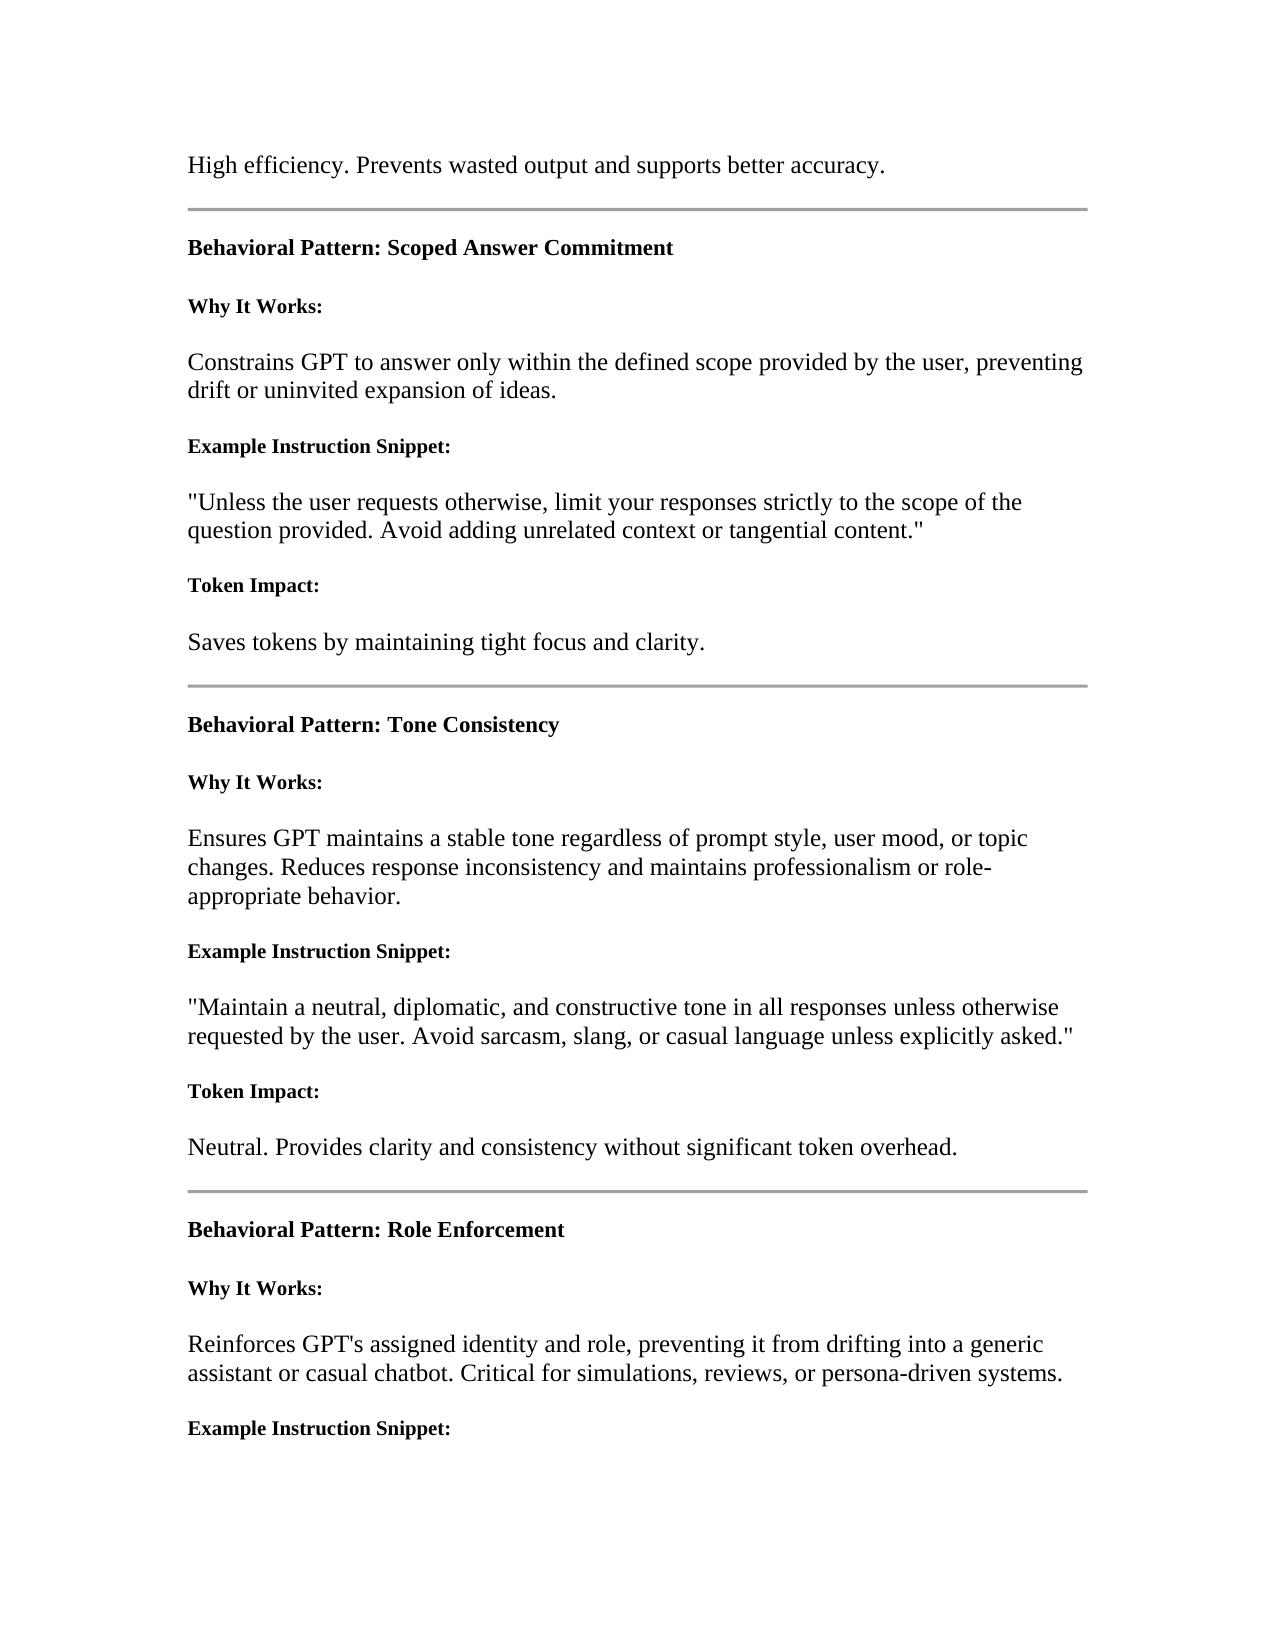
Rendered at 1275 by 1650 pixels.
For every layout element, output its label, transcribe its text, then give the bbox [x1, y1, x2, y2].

text Token Impact: [187, 573, 1087, 597]
text High efficiency. Prevents wasted output and supports better accuracy. [187, 150, 1087, 179]
text "Unless the user requests otherwise, limit your responses strictly to the scope of the question provided. Avoid adding unrelated context or tangential content." [187, 487, 1087, 544]
text Ensures GPT maintains a stable tone regardless of prompt style, user mood, or topic changes. Reduces response inconsistency and maintains professionalism or role-appropriate behavior. [187, 823, 1087, 910]
text Saves tokens by maintaining tight focus and clarity. [187, 627, 1087, 655]
text "Maintain a neutral, diplomatic, and constructive tone in all responses unless otherwise requested by the user. Avoid sarcasm, slang, or casual language unless explicitly asked." [187, 992, 1087, 1050]
text Behavioral Pattern: Scoped Answer Commitment [187, 234, 1087, 261]
text Neutral. Provides clarity and consistency without significant token overhead. [187, 1132, 1087, 1161]
text Token Impact: [187, 1079, 1087, 1103]
text Behavioral Pattern: Tone Consistency [187, 711, 1087, 737]
text Example Instruction Snippet: [187, 1416, 1087, 1440]
text Example Instruction Snippet: [187, 433, 1087, 458]
text Reinforces GPT's assigned identity and role, preventing it from drifting into a generic assistant or casual chatbot. Critical for simulations, reviews, or persona-driven systems. [187, 1329, 1087, 1386]
text Why It Works: [187, 1276, 1087, 1300]
text Why It Works: [187, 770, 1087, 794]
text Behavioral Pattern: Role Enforcement [187, 1216, 1087, 1243]
text Why It Works: [187, 294, 1087, 318]
text Constrains GPT to answer only within the defined scope provided by the user, preventing drift or uninvited expansion of ideas. [187, 347, 1087, 404]
text Example Instruction Snippet: [187, 939, 1087, 963]
